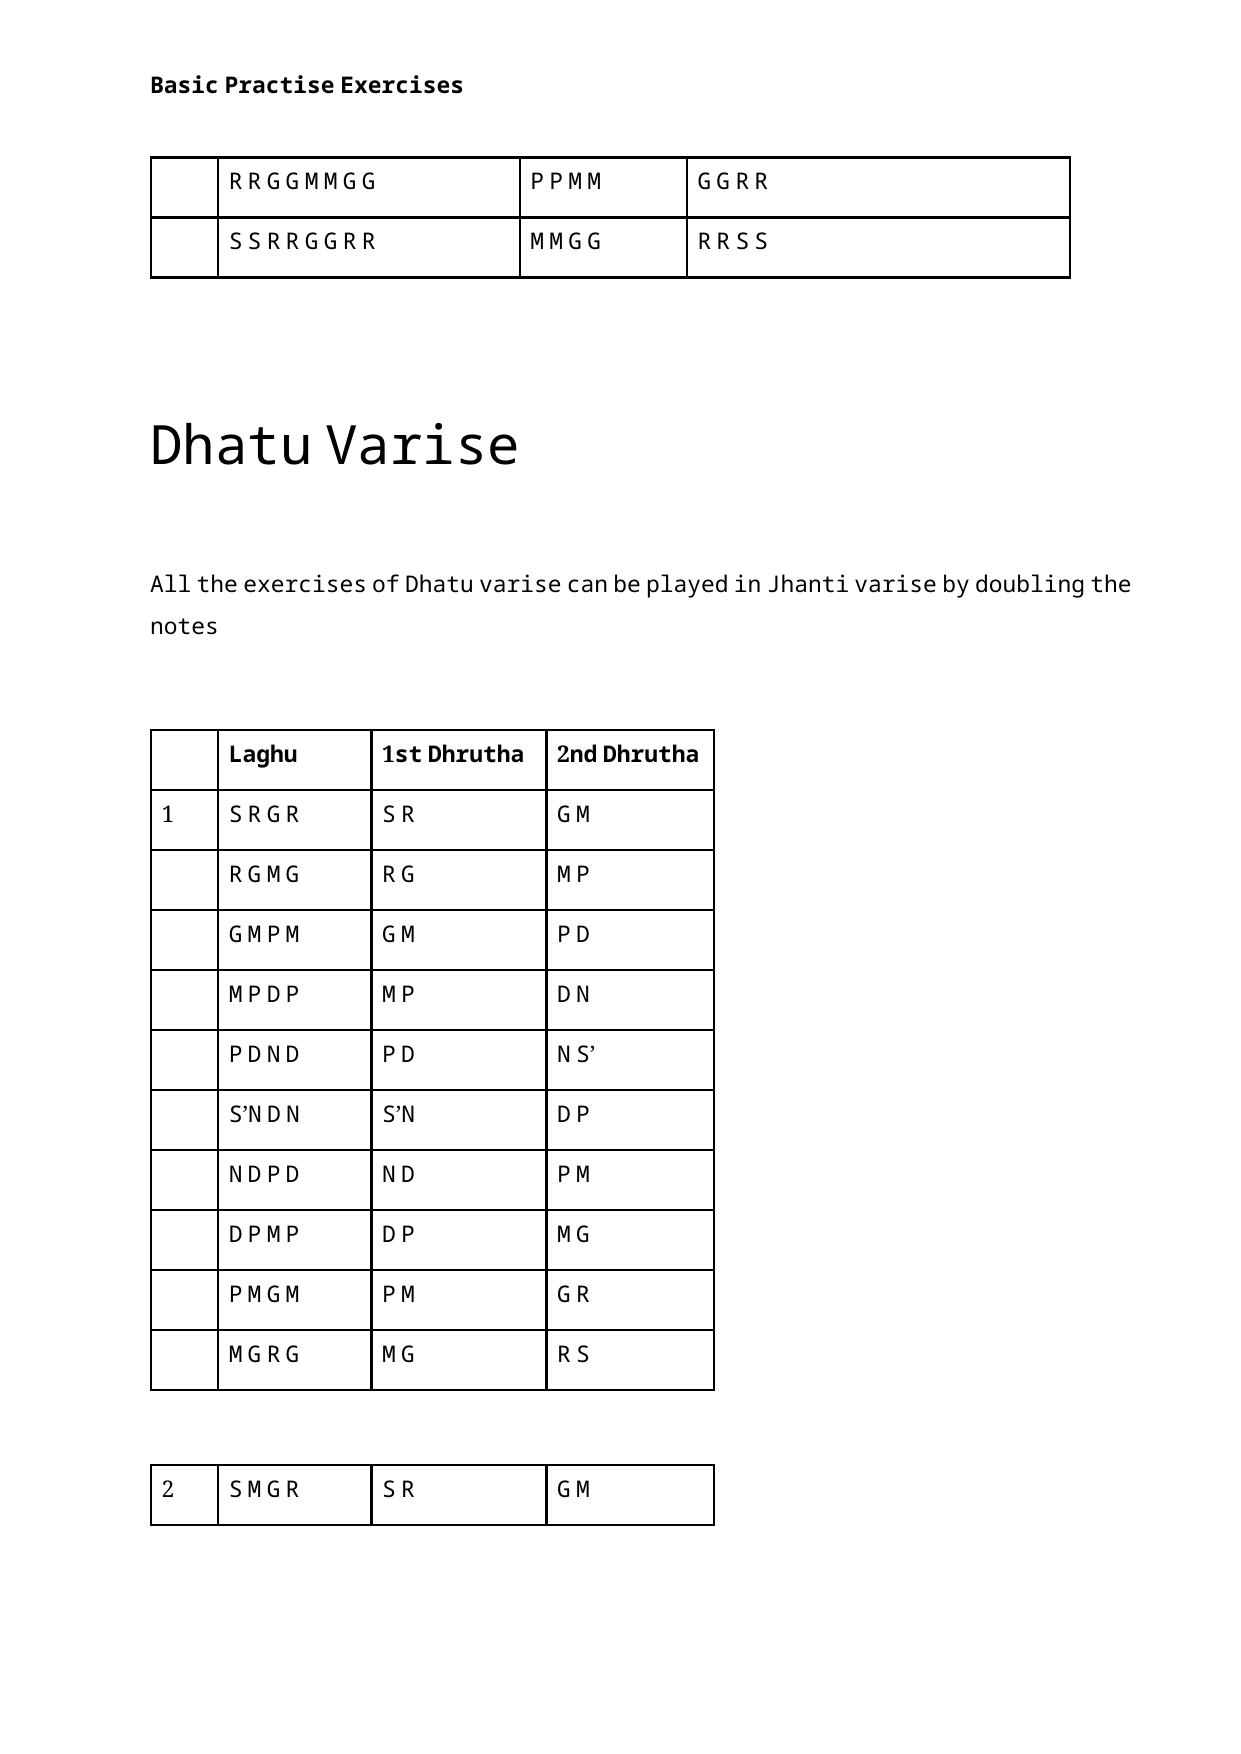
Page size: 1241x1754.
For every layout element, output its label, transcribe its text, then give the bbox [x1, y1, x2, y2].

table_cell M G [373, 1331, 545, 1389]
table_cell M P [373, 971, 545, 1029]
table_cell P P M M [521, 159, 686, 216]
table_cell S’N [373, 1091, 545, 1149]
table_cell [152, 1091, 217, 1149]
table_cell [152, 1211, 217, 1269]
table_cell [152, 219, 217, 276]
table_cell P M [373, 1271, 545, 1329]
table_cell N D [373, 1151, 545, 1209]
table_cell G M [548, 791, 713, 849]
table_cell S R [373, 791, 545, 849]
table_cell N D P D [219, 1151, 370, 1209]
table_cell M P D P [219, 971, 370, 1029]
table_header S M G R [219, 1466, 370, 1524]
table_cell P D [548, 911, 713, 969]
table_cell P M G M [219, 1271, 370, 1329]
table_cell [152, 911, 217, 969]
table_cell D P [373, 1211, 545, 1269]
table_cell D N [548, 971, 713, 1029]
table_cell [152, 1271, 217, 1329]
table_cell R R G G M M G G [219, 159, 519, 216]
table_cell R S [548, 1331, 713, 1389]
table_cell R G [373, 851, 545, 909]
table_cell G R [548, 1271, 713, 1329]
table_header [152, 731, 217, 789]
table_cell M G [548, 1211, 713, 1269]
table_header Laghu [219, 731, 370, 789]
table_cell M M G G [521, 219, 686, 276]
table_cell [152, 971, 217, 1029]
table_cell [152, 851, 217, 909]
table_cell G G R R [688, 159, 1069, 216]
table_header G M [548, 1466, 713, 1524]
table_cell M G R G [219, 1331, 370, 1389]
table_cell N S’ [548, 1031, 713, 1089]
table_header 1st Dhrutha [373, 731, 545, 789]
table_cell [152, 159, 217, 216]
table_header S R [373, 1466, 545, 1524]
table_header 2nd Dhrutha [548, 731, 713, 789]
table_cell D P [548, 1091, 713, 1149]
text All the exercises of Dhatu varise can be played in Jhanti varise by doubling the notes [150, 571, 1165, 651]
table_header 2 [152, 1466, 217, 1524]
table_cell [152, 1151, 217, 1209]
table_cell 1 [152, 791, 217, 849]
table_cell R G M G [219, 851, 370, 909]
table_cell S R G R [219, 791, 370, 849]
table_cell [152, 1031, 217, 1089]
table_cell P D N D [219, 1031, 370, 1089]
title Dhatu Varise [150, 415, 1165, 565]
table_cell S’N D N [219, 1091, 370, 1149]
table_cell P D [373, 1031, 545, 1089]
table_cell [152, 1331, 217, 1389]
table_cell G M [373, 911, 545, 969]
table_cell S S R R G G R R [219, 219, 519, 276]
table_cell M P [548, 851, 713, 909]
table_cell G M P M [219, 911, 370, 969]
table_cell P M [548, 1151, 713, 1209]
table_cell D P M P [219, 1211, 370, 1269]
table_cell R R S S [688, 219, 1069, 276]
